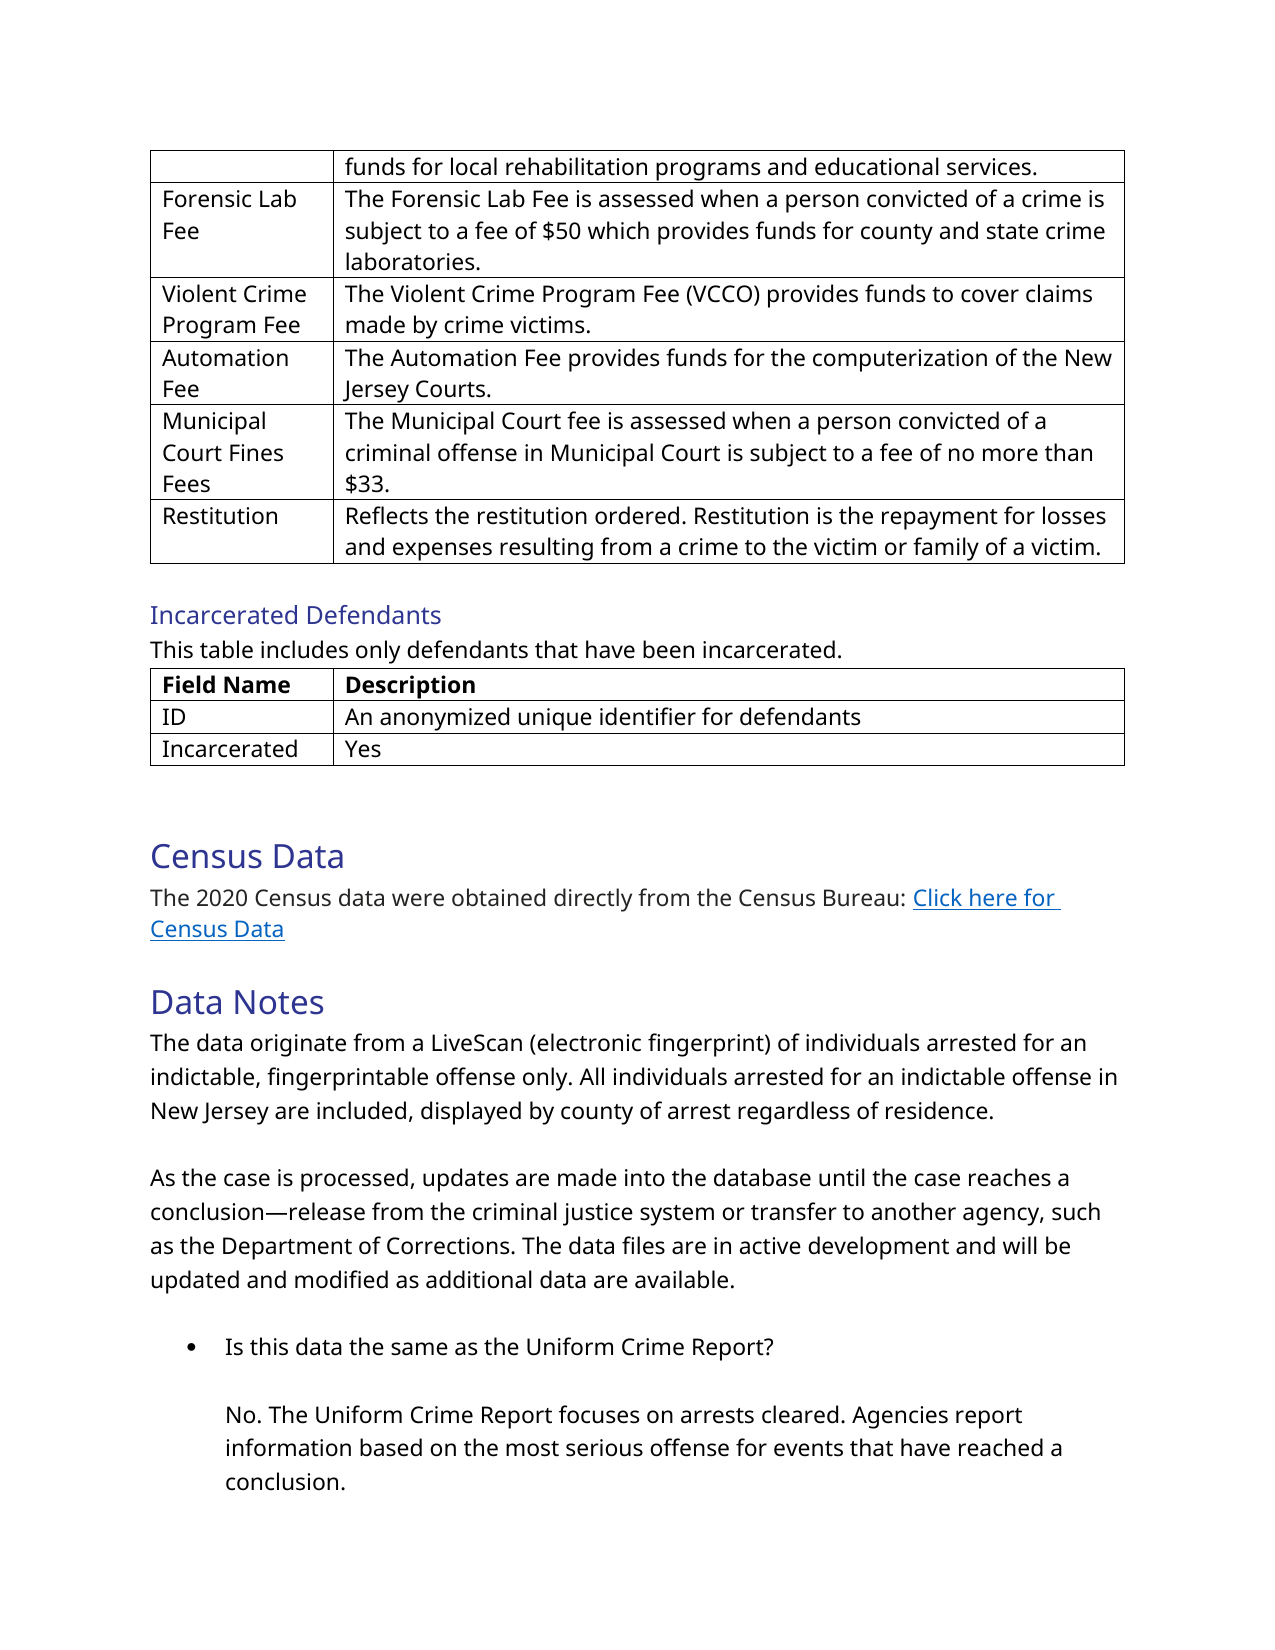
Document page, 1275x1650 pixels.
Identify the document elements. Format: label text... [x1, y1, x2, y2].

table_cell The Violent Crime Program Fee (VCCO) provides funds to cover claims made by crime victims. [334, 278, 1124, 341]
table_cell The Forensic Lab Fee is assessed when a person convicted of a crime is subject to a fee of $50 which provides funds for county and state crime laboratories. [334, 183, 1124, 277]
table_cell An anonymized unique identifier for defendants [334, 701, 1124, 732]
table_cell Restitution [151, 500, 333, 562]
subtitle Incarcerated Defendants [150, 597, 1125, 631]
table_header Description [334, 669, 1124, 700]
text The 2020 Census data were obtained directly from the Census Bureau: Click here for Census Data [150, 882, 1125, 945]
text The data originate from a LiveScan (electronic fingerprint) of individuals arrested for an indictable, fingerprintable offense only. All individuals arrested for an indictable offense in New Jersey are included, displayed by county of arrest regardless of residence. [150, 1027, 1125, 1126]
table_cell Reflects the restitution ordered. Restitution is the repayment for losses and expenses resulting from a crime to the victim or family of a victim. [334, 500, 1124, 562]
table_cell Automation Fee [151, 342, 333, 404]
table_cell Violent Crime Program Fee [151, 278, 333, 341]
text As the case is processed, updates are made into the database until the case reaches a conclusion—release from the criminal justice system or transfer to another agency, such as the Department of Corrections. The data files are in active development and will be updated and modified as additional data are available. [150, 1162, 1125, 1295]
table_cell ID [151, 701, 333, 732]
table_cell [151, 151, 333, 182]
list Is this data the same as the Uniform Crime Report? [187, 1331, 1125, 1362]
table_cell Forensic Lab Fee [151, 183, 333, 277]
table_cell Yes [334, 734, 1124, 765]
table_header Field Name [151, 669, 333, 700]
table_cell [334, 151, 1124, 182]
subtitle Census Data [150, 833, 1125, 879]
subtitle Data Notes [150, 978, 1125, 1024]
table_cell Incarcerated [151, 734, 333, 765]
list No. The Uniform Crime Report focuses on arrests cleared. Agencies report information based on the most serious offense for events that have reached a conclusion. [225, 1399, 1125, 1497]
table_cell Municipal Court Fines Fees [151, 405, 333, 499]
table_cell The Municipal Court fee is assessed when a person convicted of a criminal offense in Municipal Court is subject to a fee of no more than $33. [334, 405, 1124, 499]
text This table includes only defendants that have been incarcerated. [150, 634, 1125, 665]
table_cell The Automation Fee provides funds for the computerization of the New Jersey Courts. [334, 342, 1124, 404]
